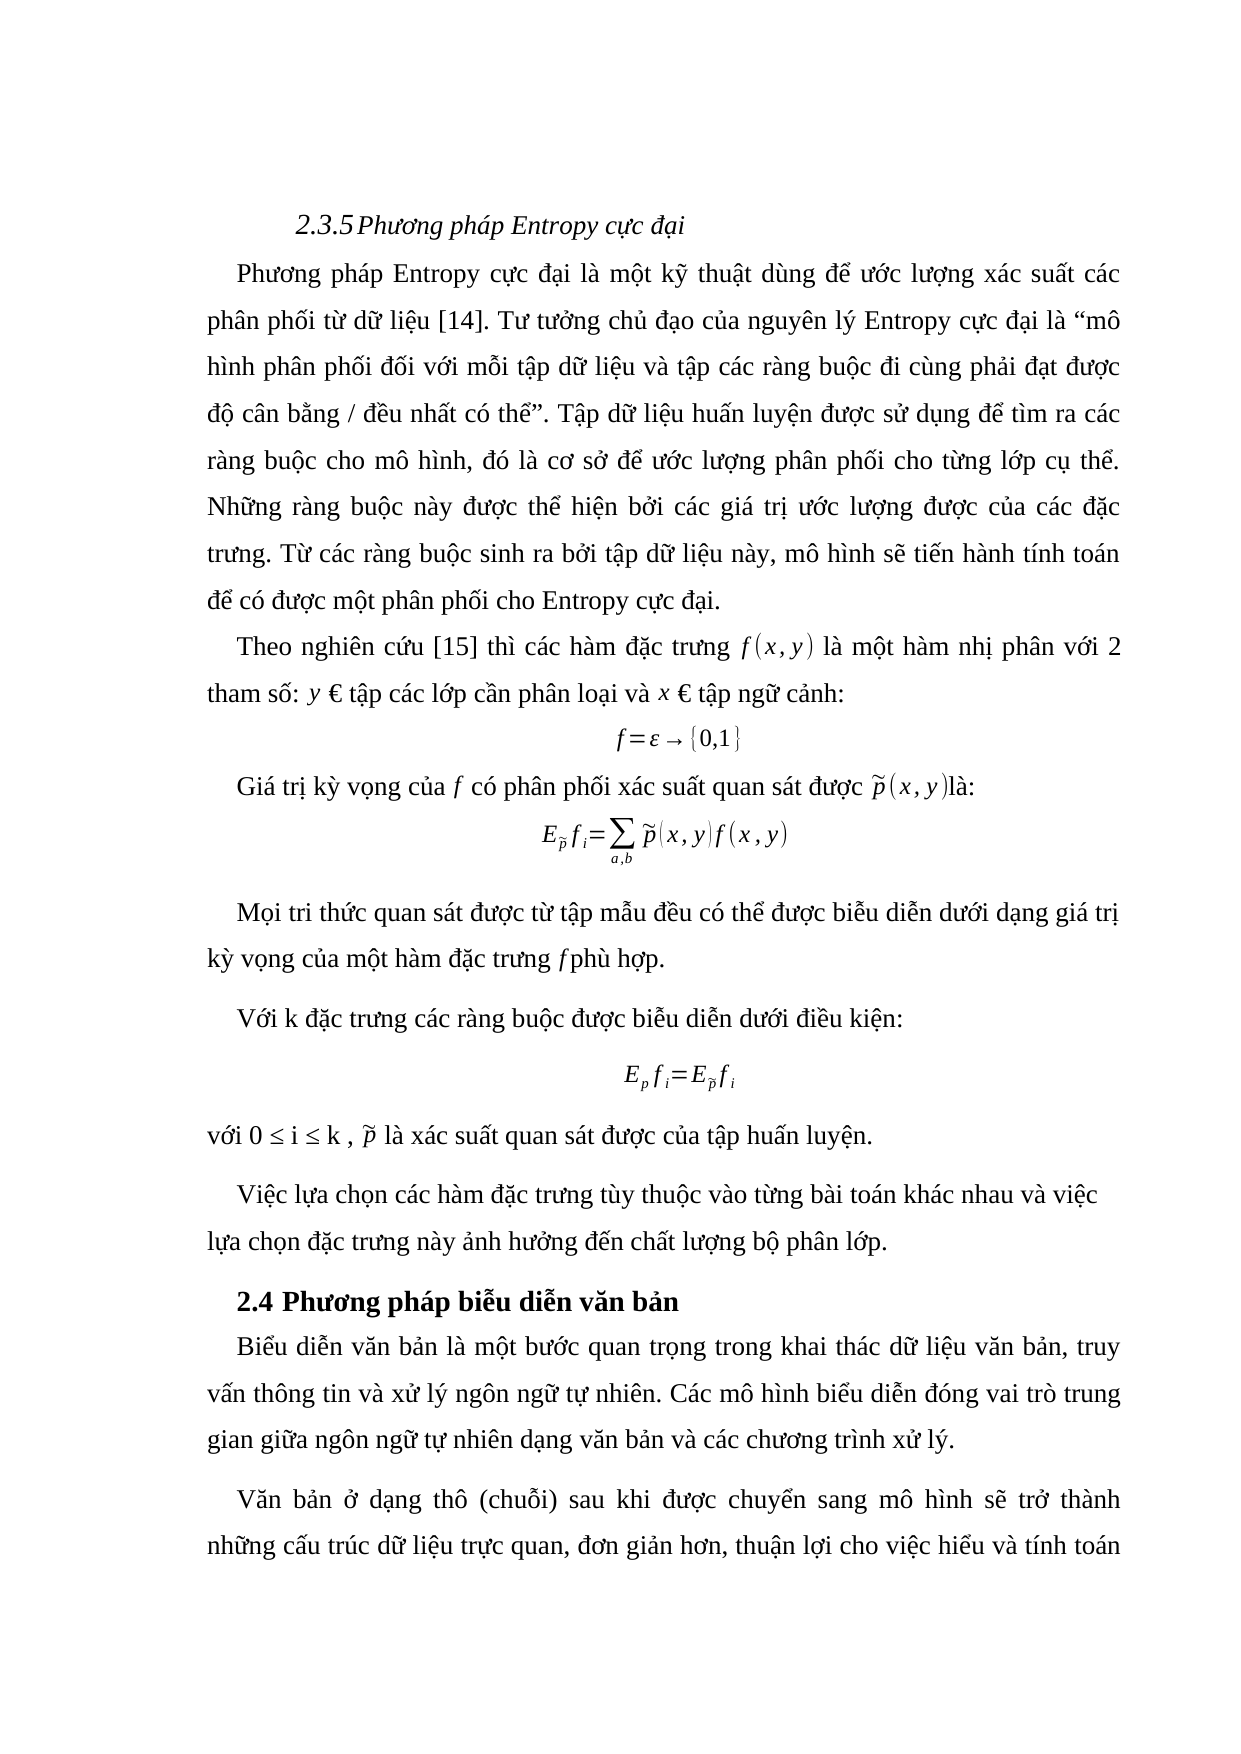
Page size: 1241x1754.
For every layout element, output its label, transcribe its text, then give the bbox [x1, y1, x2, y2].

text Việc lựa chọn các hàm đặc trưng tùy thuộc vào từng bài toán khác nhau và việc lựa chọn đặc trưng này ảnh hưởng đến chất lượng bộ phân lớp. [207, 1178, 1122, 1256]
subtitle Phương pháp biễu diễn văn bản [207, 1284, 1122, 1318]
text Với k đặc trưng các ràng buộc được biễu diễn dưới điều kiện: [207, 1002, 1122, 1033]
text với 0 ≤ i ≤ k , là xác suất quan sát được của tập huấn luyện. [207, 1119, 1122, 1150]
text Biểu diễn văn bản là một bước quan trọng trong khai thác dữ liệu văn bản, truy vấn thông tin và xử lý ngôn ngữ tự nhiên. Các mô hình biểu diễn đóng vai trò trung gian giữa ngôn ngữ tự nhiên dạng văn bản và các chương trình xử lý. [207, 1330, 1122, 1455]
list Giá trị kỳ vọng của có phân phối xác suất quan sát được là: [207, 770, 1122, 802]
list Phương pháp Entropy cực đại [266, 207, 1122, 240]
text Mọi tri thức quan sát được từ tập mẫu đều có thể được biễu diễn dưới dạng giá trị kỳ vọng của một hàm đặc trưng phù hợp. [207, 896, 1122, 974]
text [207, 1483, 1122, 1561]
list Phương pháp Entropy cực đại là một kỹ thuật dùng để ước lượng xác suất các phân phối từ dữ liệu [14]. Tư tưởng chủ đạo của nguyên lý Entropy cực đại là “mô hình phân phối đối với mỗi tập dữ liệu và tập các ràng buộc đi cùng phải đạt được độ cân bằng / đều nhất có thể”. Tập dữ liệu huấn luyện được sử dụng để tìm ra các ràng buộc cho mô hình, đó là cơ sở để ước lượng phân phối cho từng lớp cụ thể. Những ràng buộc này được thể hiện bởi các giá trị ước lượng được của các đặc trưng. Từ các ràng buộc sinh ra bởi tập dữ liệu này, mô hình sẽ tiến hành tính toán để có được một phân phối cho Entropy cực đại. [207, 257, 1122, 615]
list Theo nghiên cứu [15] thì các hàm đặc trưng là một hàm nhị phân với 2 tham số: € tập các lớp cần phân loại và € tập ngữ cảnh: [207, 630, 1122, 708]
